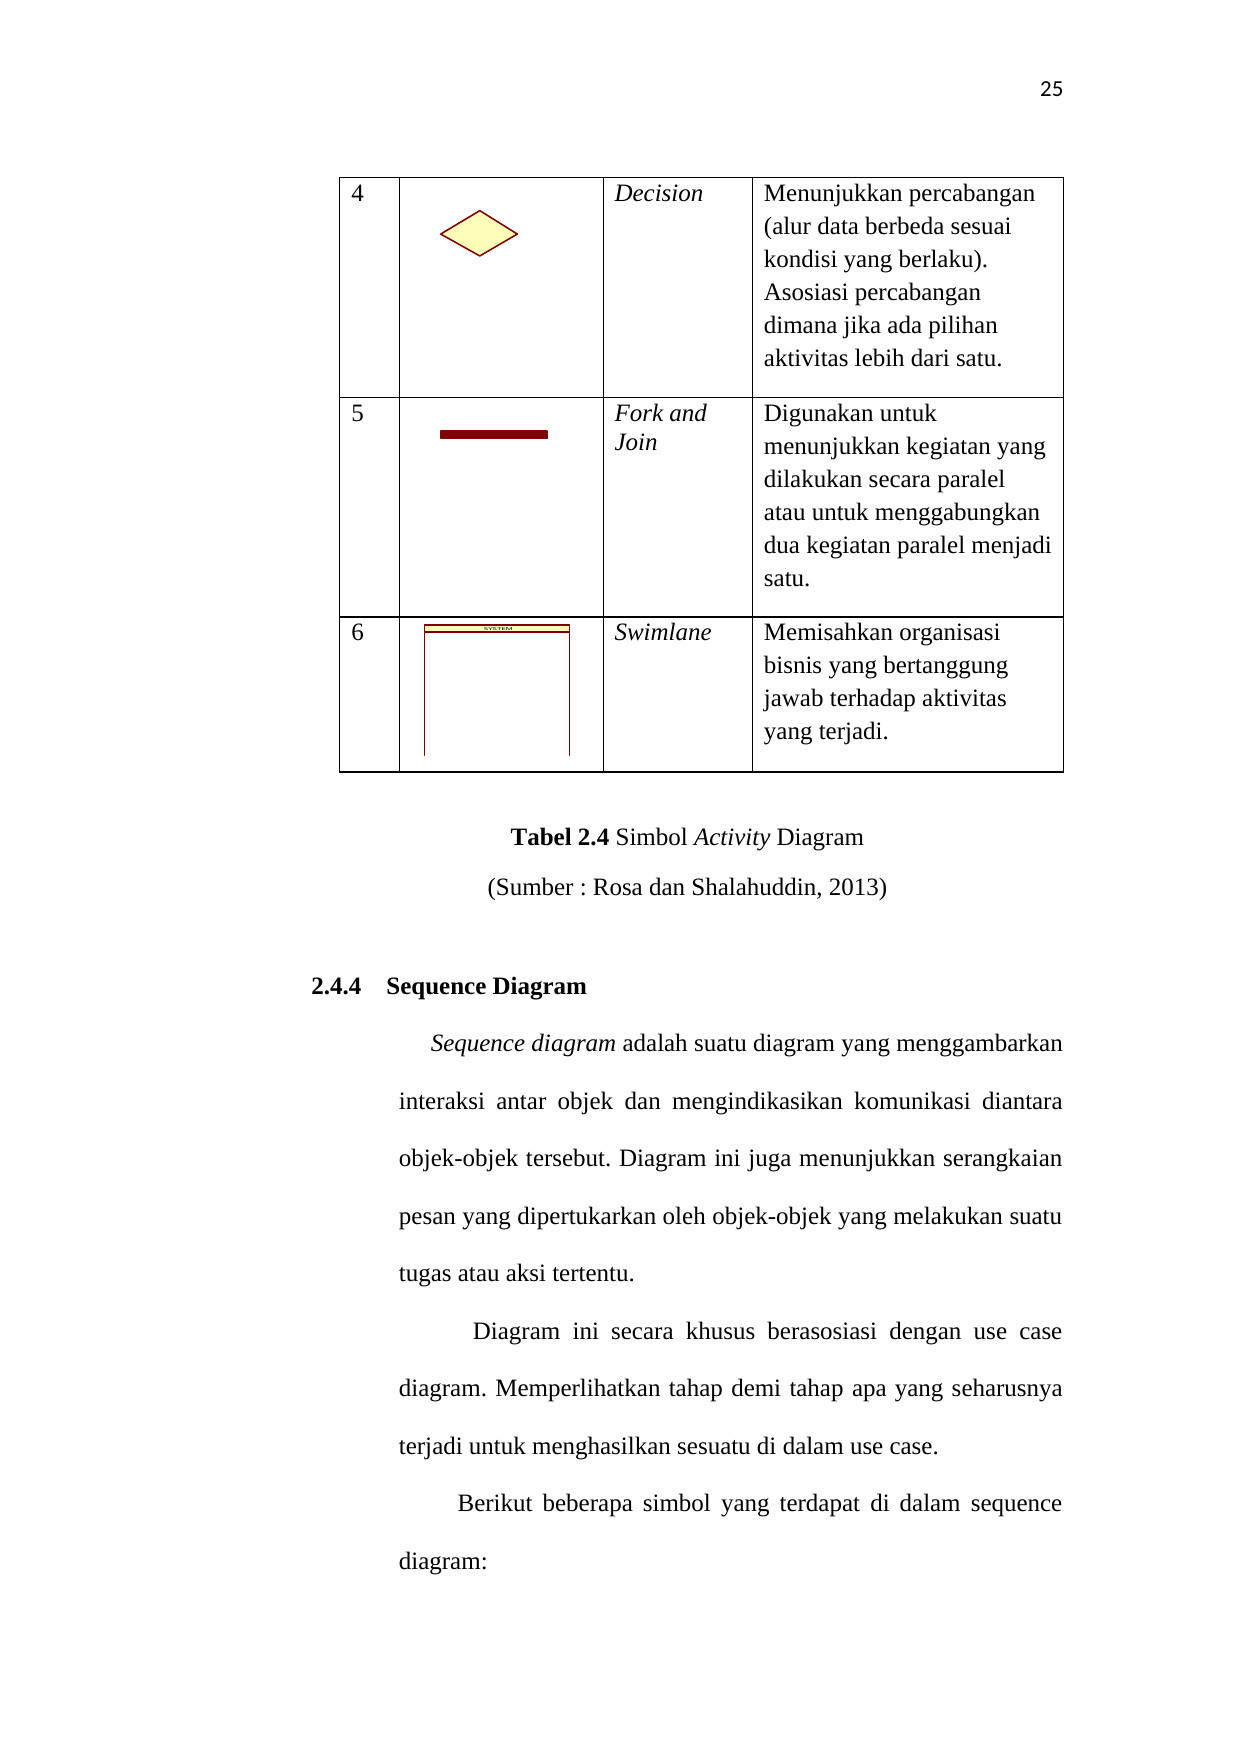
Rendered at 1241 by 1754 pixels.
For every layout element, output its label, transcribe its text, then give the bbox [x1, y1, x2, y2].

table_cell Menunjukkan percabangan (alur data berbeda sesuai kondisi yang berlaku). Asosiasi percabangan dimana jika ada pilihan aktivitas lebih dari satu. [753, 178, 1063, 397]
list Sequence diagram adalah suatu diagram yang menggambarkan interaksi antar objek dan mengindikasikan komunikasi diantara objek-objek tersebut. Diagram ini juga menunjukkan serangkaian pesan yang dipertukarkan oleh objek-objek yang melakukan suatu tugas atau aksi tertentu. [399, 1028, 1063, 1287]
table_cell [400, 618, 603, 771]
table_cell 6 [340, 618, 399, 771]
table_cell 5 [340, 398, 399, 616]
text (Sumber : Rosa dan Shalahuddin, 2013) [311, 872, 1063, 900]
table_cell [400, 398, 603, 616]
table_cell Swimlane [604, 618, 752, 771]
list Diagram ini secara khusus berasosiasi dengan use case diagram. Memperlihatkan tahap demi tahap apa yang seharusnya terjadi untuk menghasilkan sesuatu di dalam use case. [386, 1316, 1063, 1459]
list Sequence Diagram [311, 971, 1063, 999]
table_cell Digunakan untuk menunjukkan kegiatan yang dilakukan secara paralel atau untuk menggabungkan dua kegiatan paralel menjadi satu. [753, 398, 1063, 616]
table_cell [400, 178, 603, 397]
table_cell Memisahkan organisasi bisnis yang bertanggung jawab terhadap aktivitas yang terjadi. [753, 618, 1063, 771]
text Tabel 2.4 Simbol Activity Diagram [311, 822, 1063, 851]
table_cell Fork and Join [604, 398, 752, 616]
table_cell 4 [340, 178, 399, 397]
list Berikut beberapa simbol yang terdapat di dalam sequence diagram: [386, 1488, 1063, 1574]
table_cell Decision [604, 178, 752, 397]
